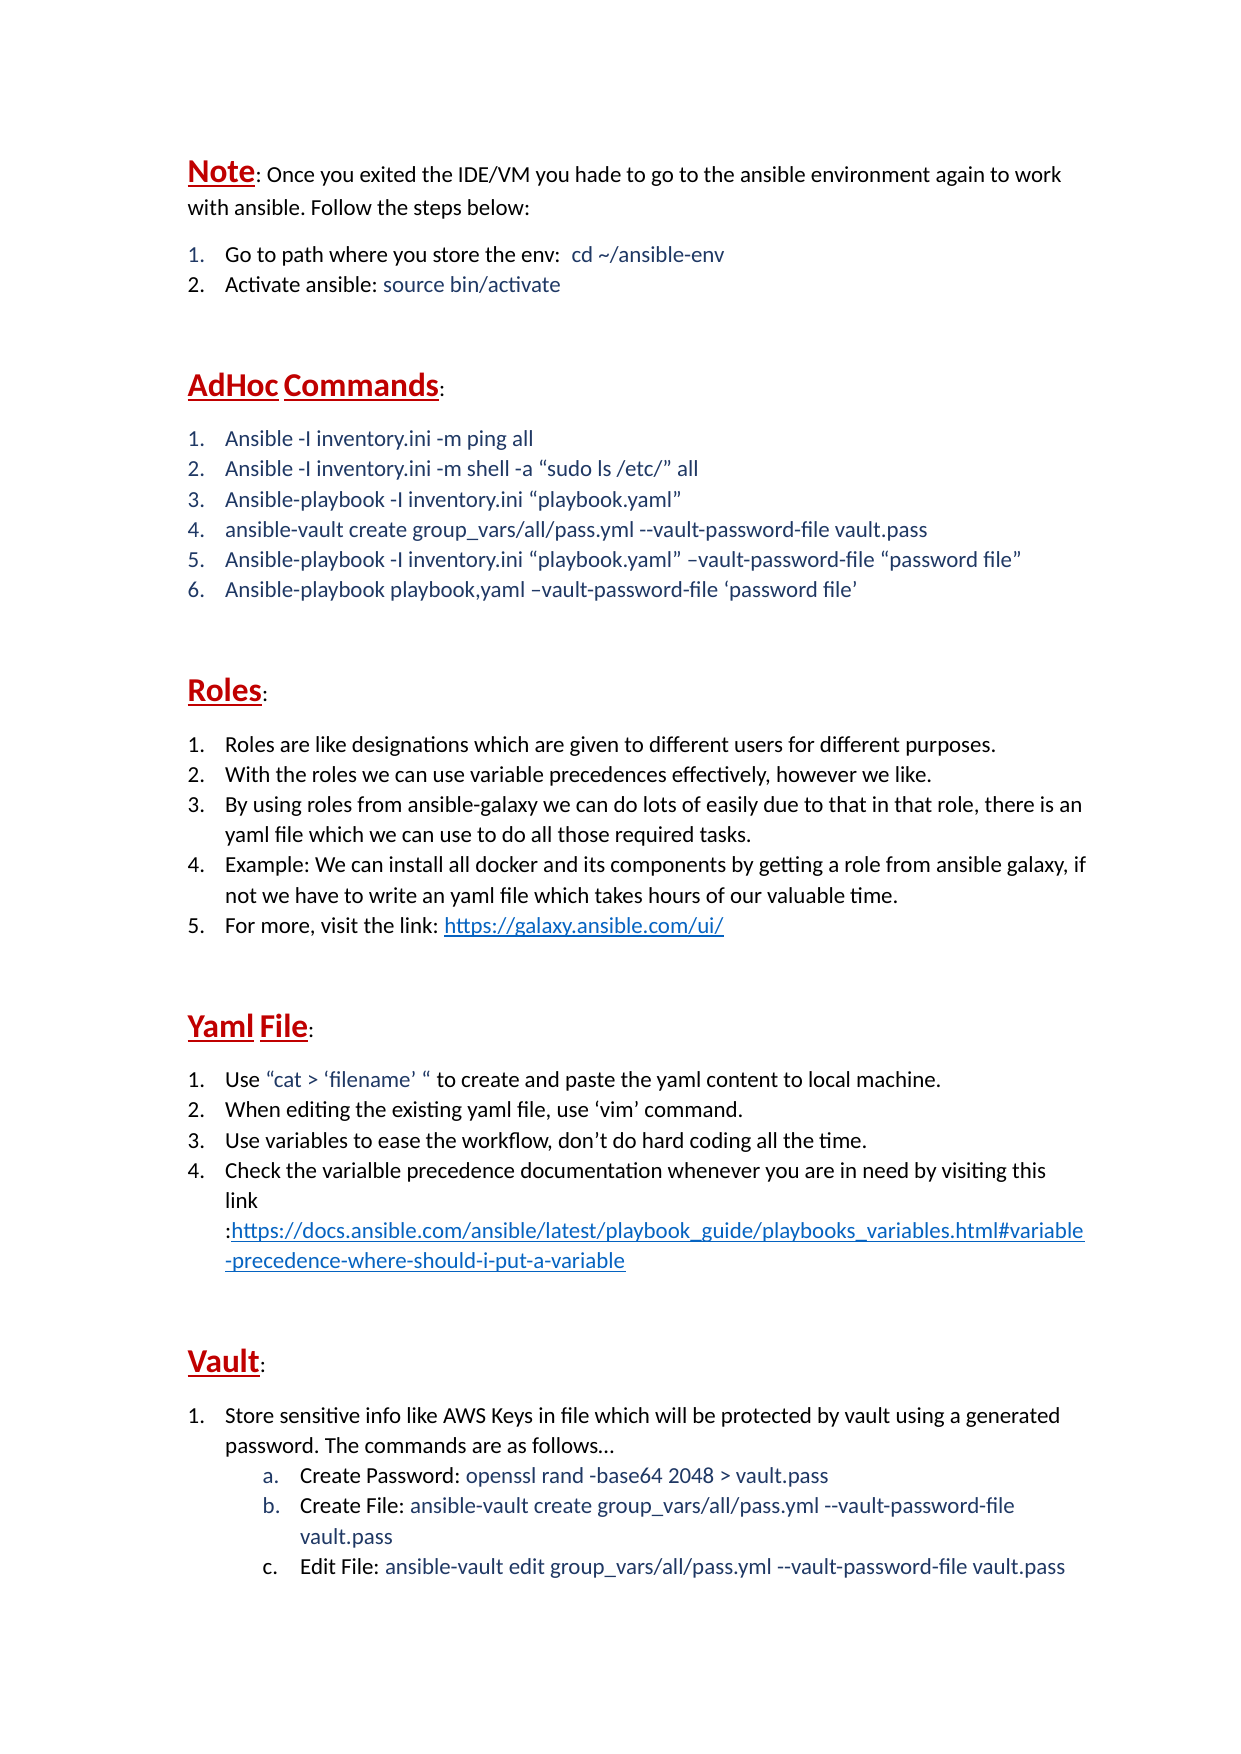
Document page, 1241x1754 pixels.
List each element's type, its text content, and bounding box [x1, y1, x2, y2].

text AdHoc Commands: [187, 364, 1090, 404]
text Yaml File: [187, 1005, 1090, 1046]
list Ansible-playbook -I inventory.ini “playbook.yaml” [187, 485, 1090, 513]
text Note: Once you exited the IDE/VM you hade to go to the ansible environment again to work with ansible. Follow the steps below: [187, 150, 1090, 221]
list ansible-vault create group_vars/all/pass.yml --vault-password-file vault.pass [187, 515, 1090, 543]
text Roles: [187, 669, 1090, 710]
list Example: We can install all docker and its components by getting a role from ansible galaxy, if not we have to write an yaml file which takes hours of our valuable time. [187, 851, 1090, 909]
list Ansible -I inventory.ini -m ping all [187, 424, 1090, 452]
list Create Password: openssl rand -base64 2048 > vault.pass [262, 1461, 1090, 1489]
list Ansible-playbook -I inventory.ini “playbook.yaml” –vault-password-file “password file” [187, 545, 1090, 573]
list Go to path where you store the env: cd ~/ansible-env [187, 240, 1090, 268]
list By using roles from ansible-galaxy we can do lots of easily due to that in that role, there is an yaml file which we can use to do all those required tasks. [187, 790, 1090, 848]
list Edit File: ansible-vault edit group_vars/all/pass.yml --vault-password-file vault.pass [262, 1552, 1090, 1580]
list Ansible -I inventory.ini -m shell -a “sudo ls /etc/” all [187, 454, 1090, 483]
list Create File: ansible-vault create group_vars/all/pass.yml --vault-password-file vault.pass [262, 1492, 1090, 1550]
list With the roles we can use variable precedences effectively, however we like. [187, 760, 1090, 788]
list Use “cat > ‘filename’ “ to create and paste the yaml content to local machine. [187, 1065, 1090, 1093]
list Store sensitive info like AWS Keys in file which will be protected by vault using a generated password. The commands are as follows… [187, 1401, 1090, 1459]
list Use variables to ease the workflow, don’t do hard coding all the time. [187, 1126, 1090, 1154]
list When editing the existing yaml file, use ‘vim’ command. [187, 1096, 1090, 1124]
text Vault: [187, 1340, 1090, 1381]
list Roles are like designations which are given to different users for different purposes. [187, 730, 1090, 758]
list Ansible-playbook playbook,yaml –vault-password-file ‘password file’ [187, 575, 1090, 603]
list For more, visit the link: https://galaxy.ansible.com/ui/ [187, 911, 1090, 939]
list Check the varialble precedence documentation whenever you are in need by visiting this link:https://docs.ansible.com/ansible/latest/playbook_guide/playbooks_variables.html#variable-precedence-where-should-i-put-a-variable [187, 1156, 1090, 1275]
list Activate ansible: source bin/activate [187, 270, 1090, 298]
